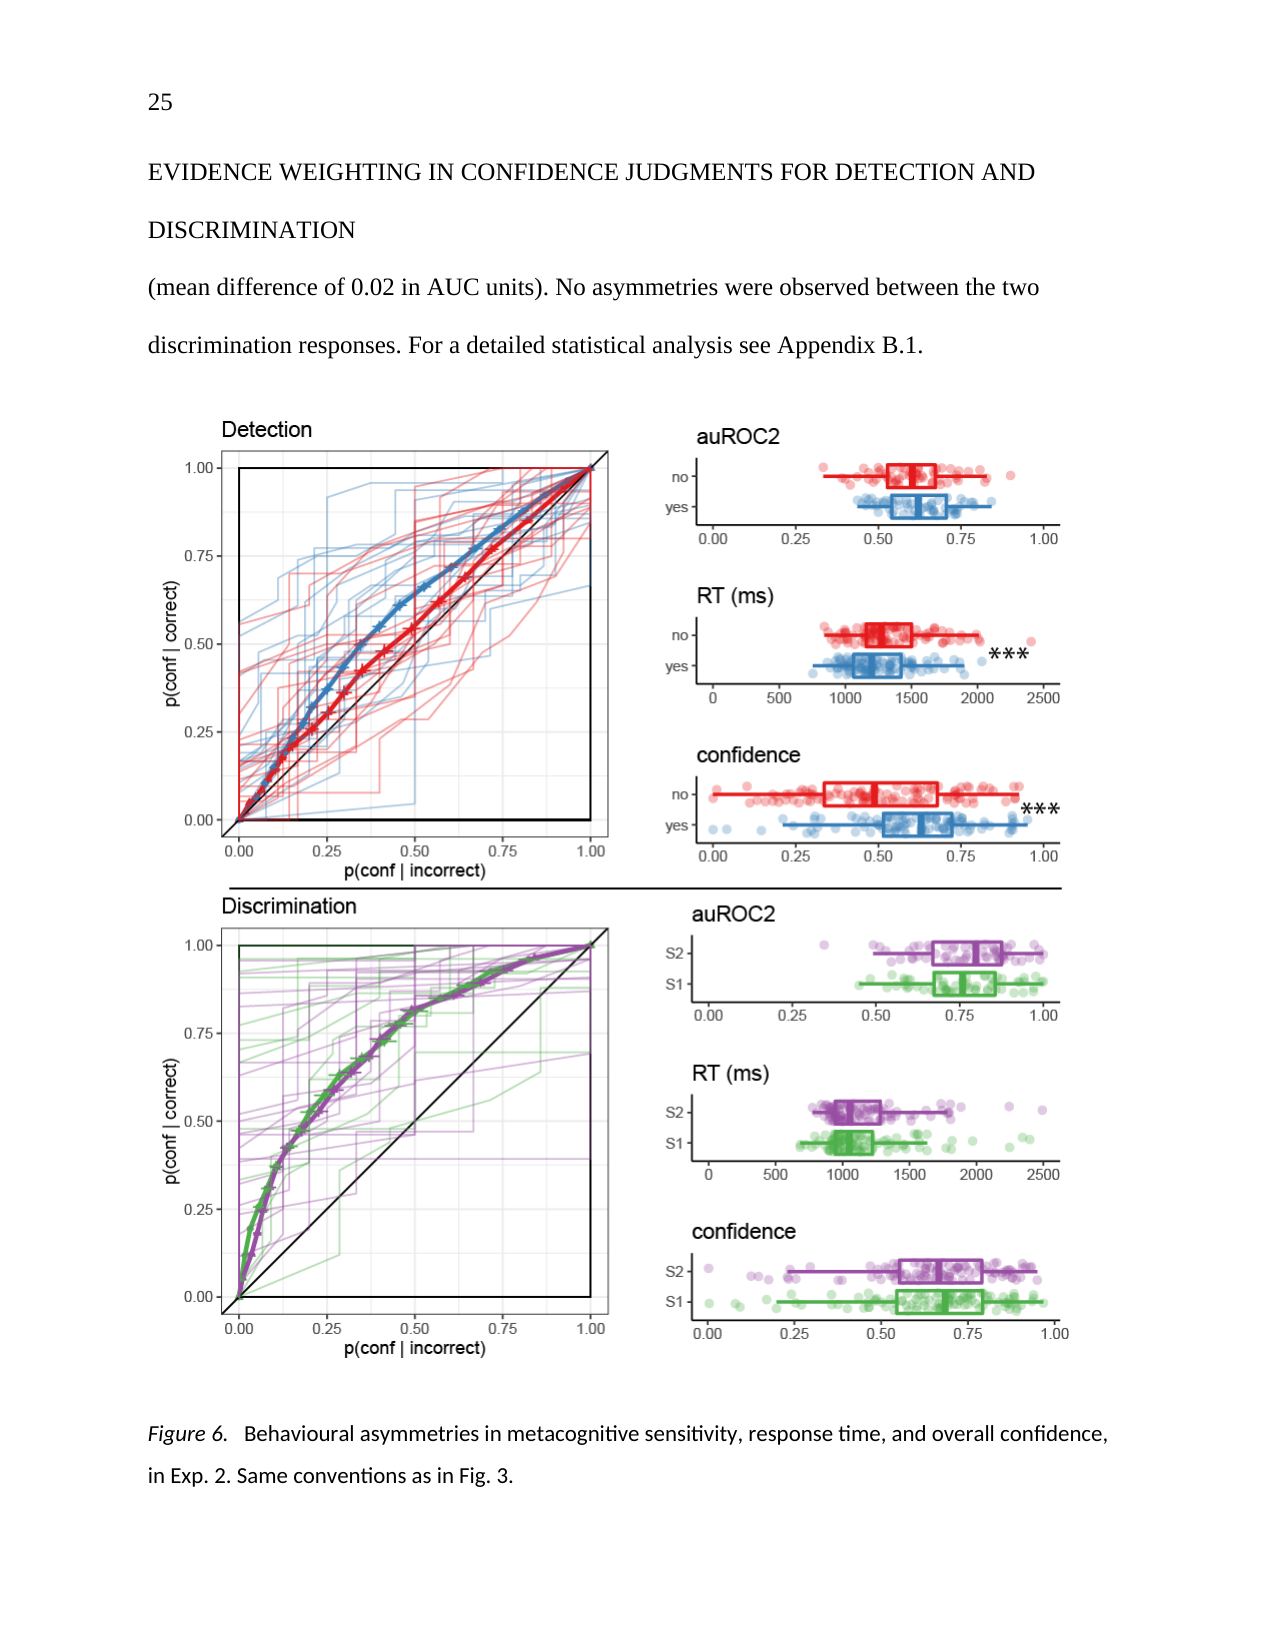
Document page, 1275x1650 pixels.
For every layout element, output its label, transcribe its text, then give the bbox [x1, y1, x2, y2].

text Figure 6. Behavioural asymmetries in metacognitive sensitivity, response time, and overall confidence, in Exp. 2. Same conventions as in Fig. 3. [148, 1419, 1127, 1489]
picture [147, 412, 1101, 1366]
